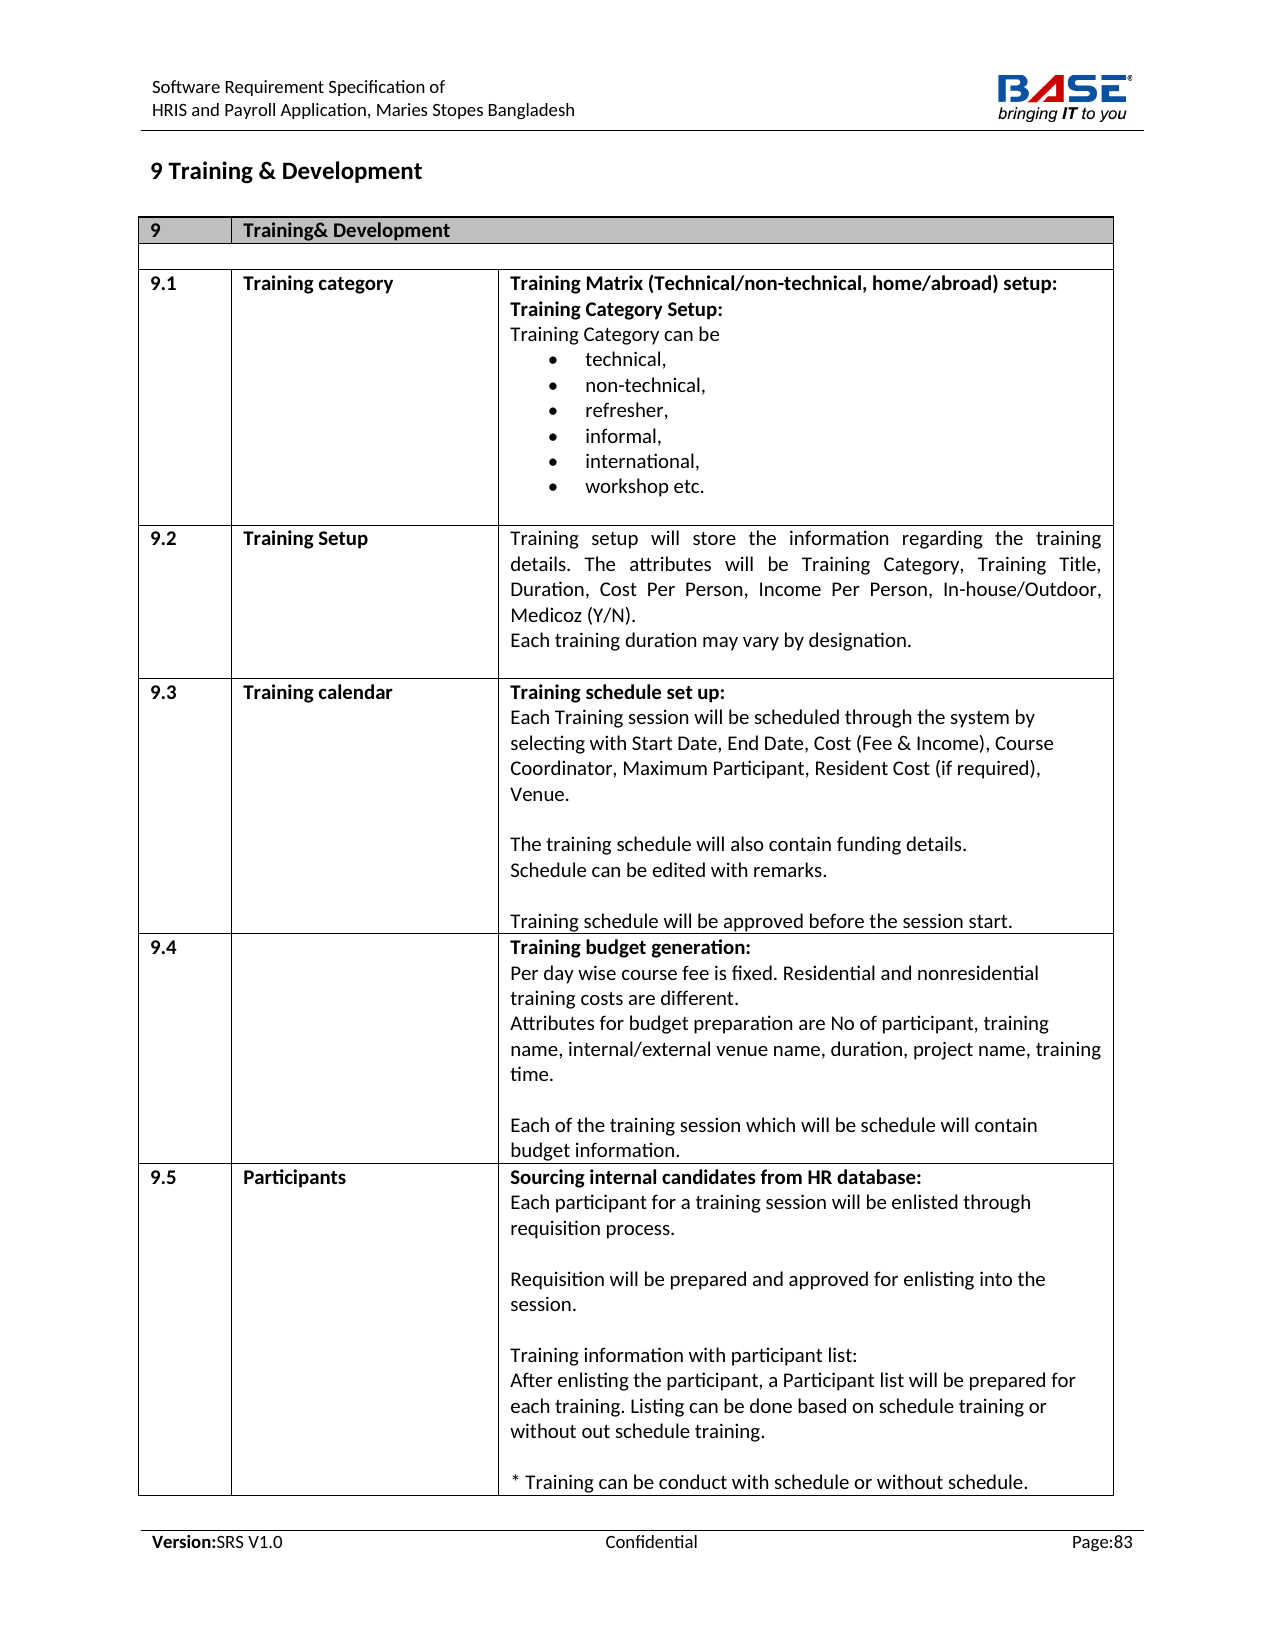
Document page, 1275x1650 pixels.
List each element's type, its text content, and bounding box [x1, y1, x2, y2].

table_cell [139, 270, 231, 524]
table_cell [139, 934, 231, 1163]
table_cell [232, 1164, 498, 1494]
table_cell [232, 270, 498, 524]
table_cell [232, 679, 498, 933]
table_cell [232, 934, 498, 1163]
text 9 Training & Development [150, 155, 1125, 186]
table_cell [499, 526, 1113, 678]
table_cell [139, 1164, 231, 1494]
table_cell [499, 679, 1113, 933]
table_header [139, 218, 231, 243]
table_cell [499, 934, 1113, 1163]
picture [998, 75, 1133, 122]
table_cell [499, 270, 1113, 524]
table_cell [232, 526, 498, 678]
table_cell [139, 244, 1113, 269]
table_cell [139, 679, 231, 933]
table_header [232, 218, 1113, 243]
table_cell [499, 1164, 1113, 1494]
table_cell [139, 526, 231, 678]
